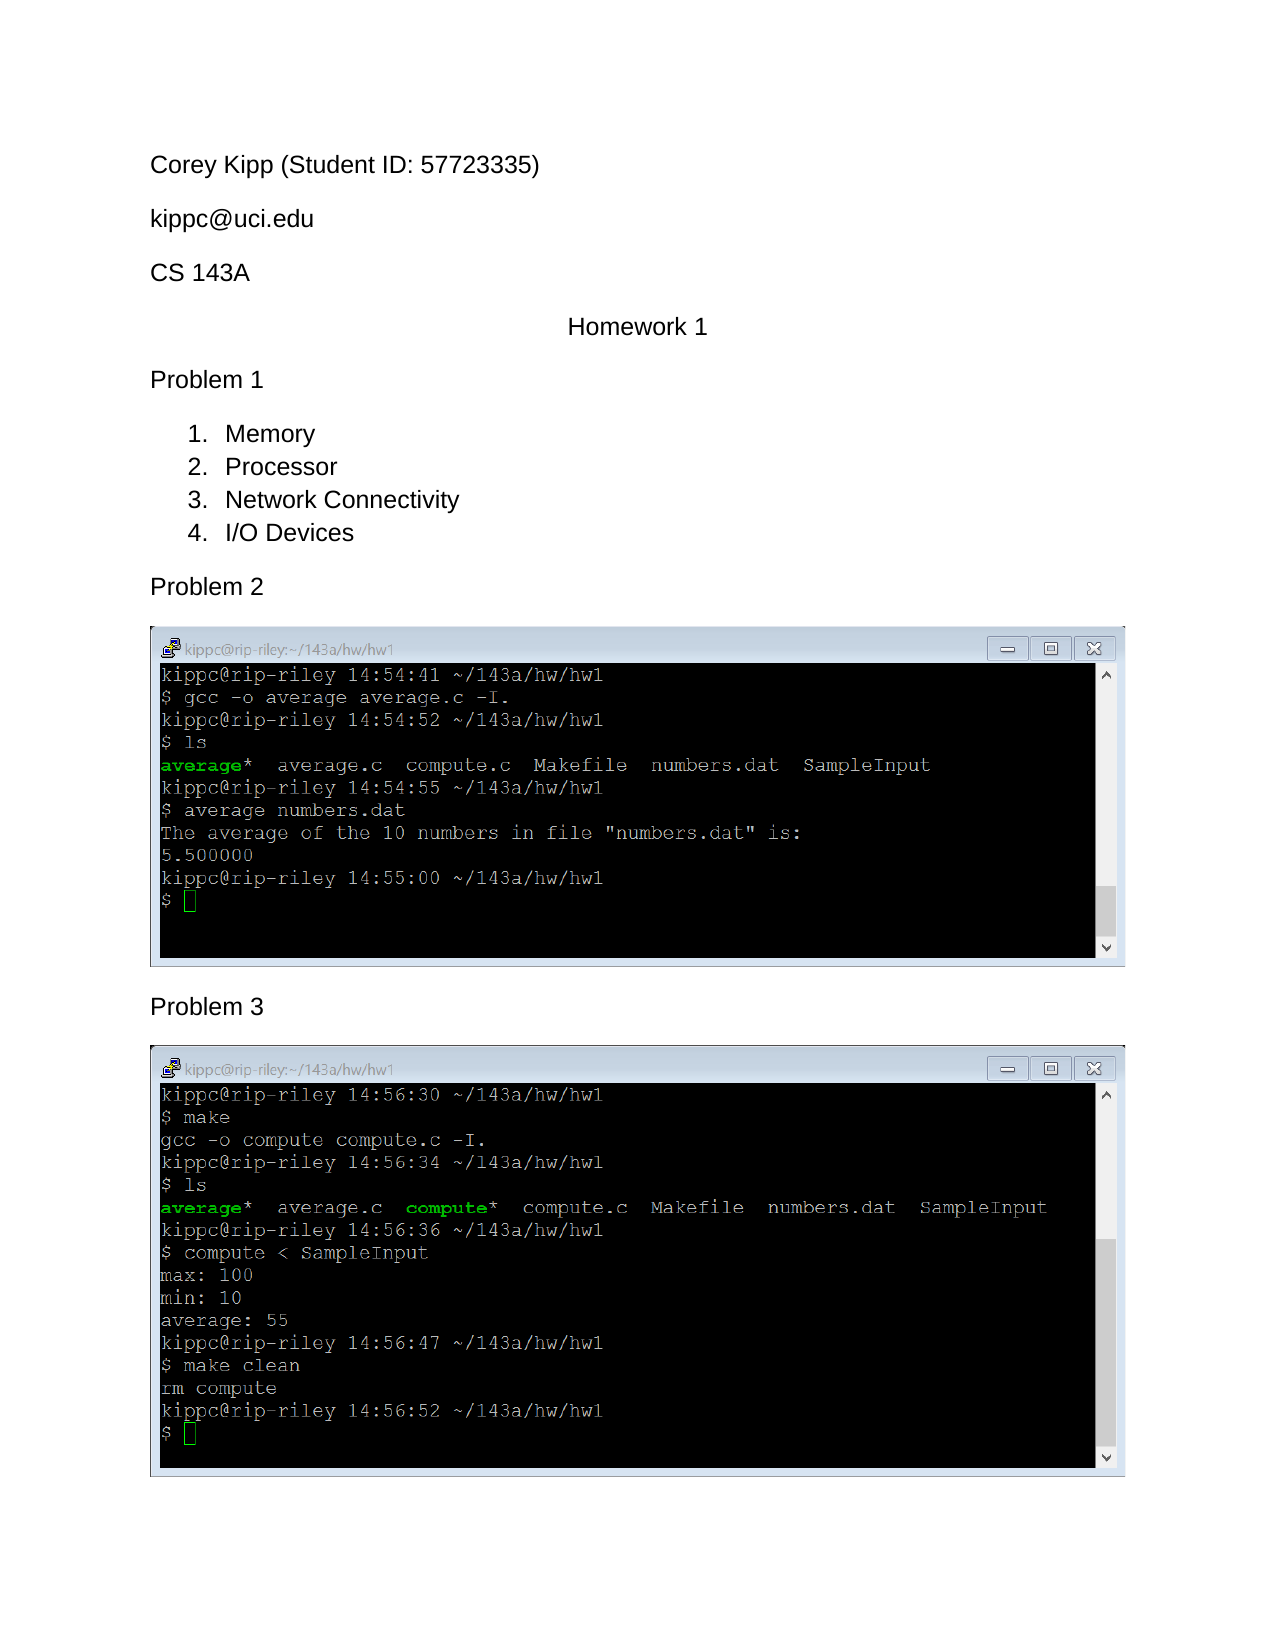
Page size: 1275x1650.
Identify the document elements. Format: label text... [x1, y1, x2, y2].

text Problem 1 [150, 365, 1125, 394]
text Problem 3 [150, 992, 1125, 1021]
list Network Connectivity [187, 485, 1125, 514]
text CS 143A [150, 258, 1125, 286]
list I/O Devices [187, 518, 1125, 547]
text Corey Kipp (Student ID: 57723335) [150, 150, 1125, 179]
text kippc@uci.edu [150, 204, 1125, 233]
text Problem 2 [150, 572, 1125, 601]
list Processor [187, 452, 1125, 481]
list Memory [187, 419, 1125, 448]
text Homework 1 [150, 312, 1125, 340]
